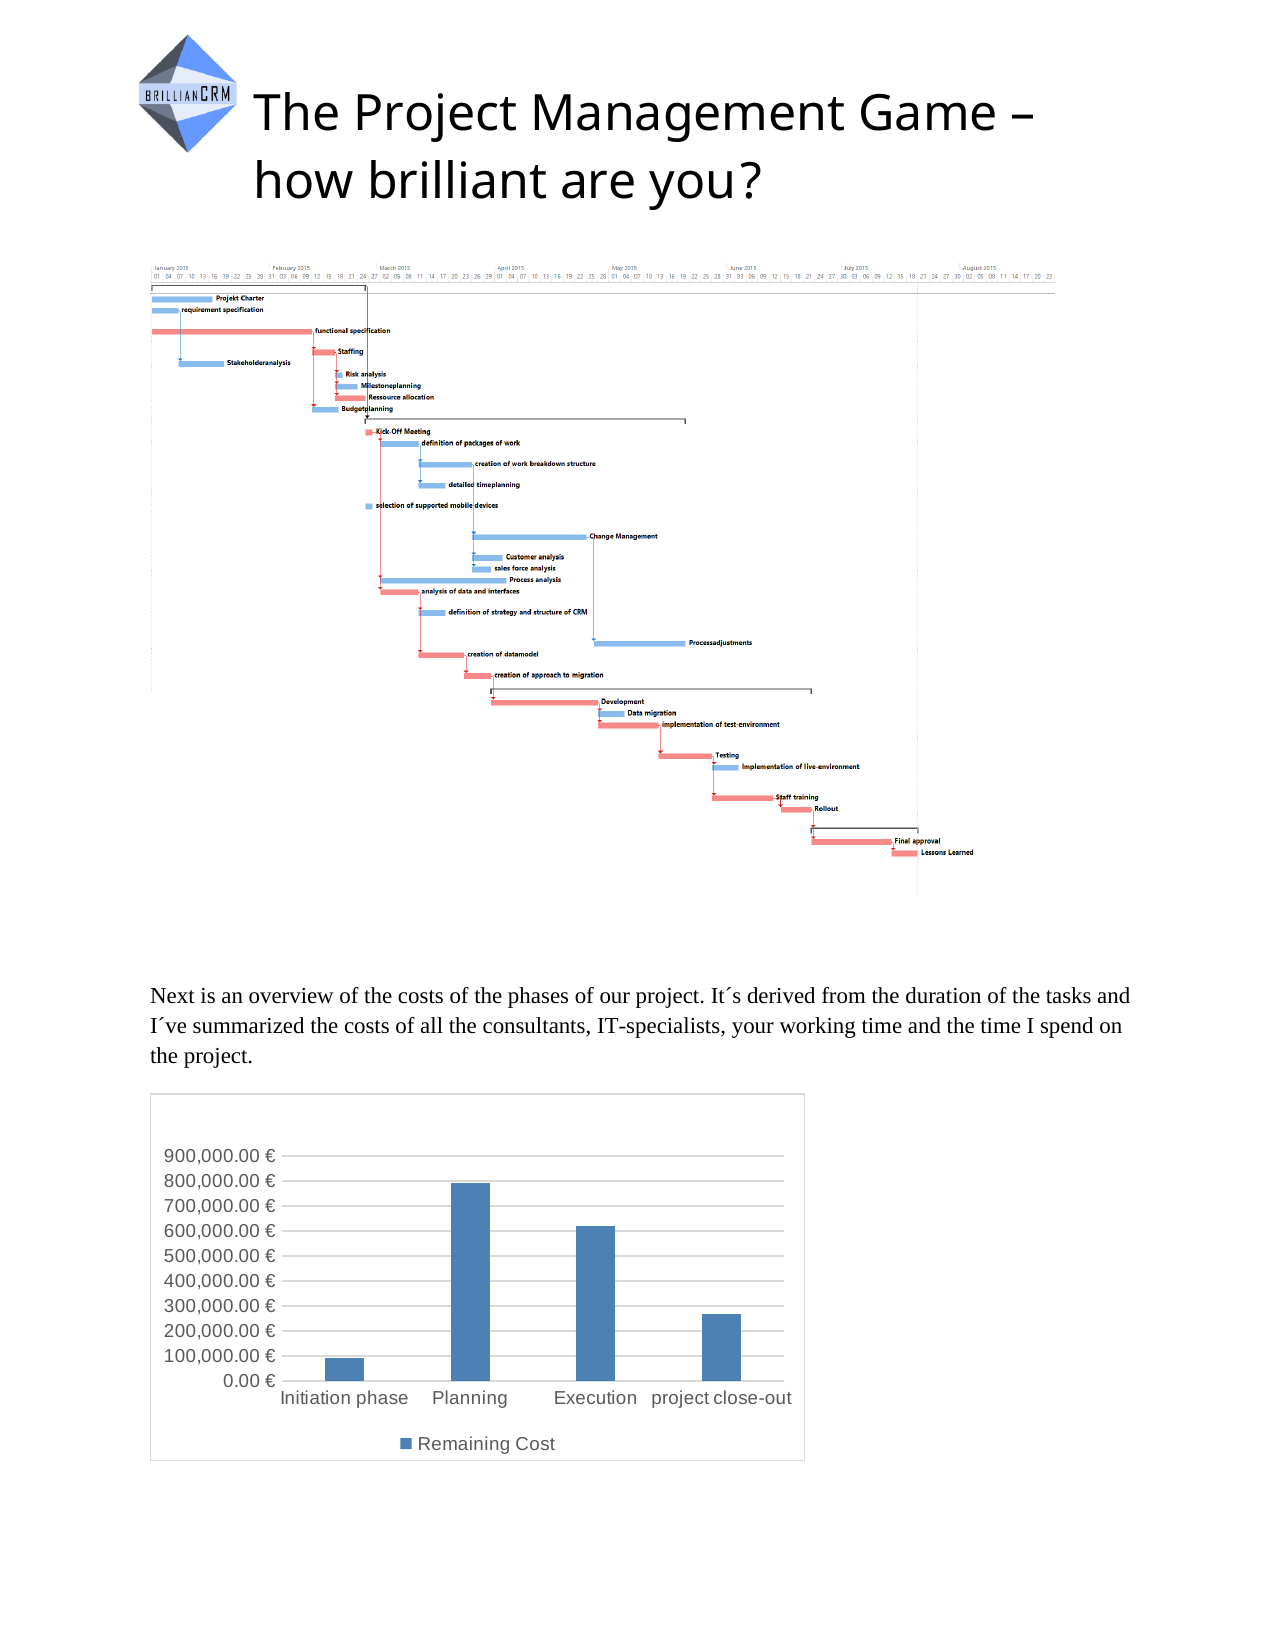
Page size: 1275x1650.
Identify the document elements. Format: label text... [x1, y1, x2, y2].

picture [137, 34, 238, 153]
text Next is an overview of the costs of the phases of our project. It´s derived from the duration of the tasks and I´ve summarized the costs of all the consultants, IT-specialists, your working time and the time I spend on the project. [150, 982, 1137, 1068]
picture [150, 263, 1095, 957]
